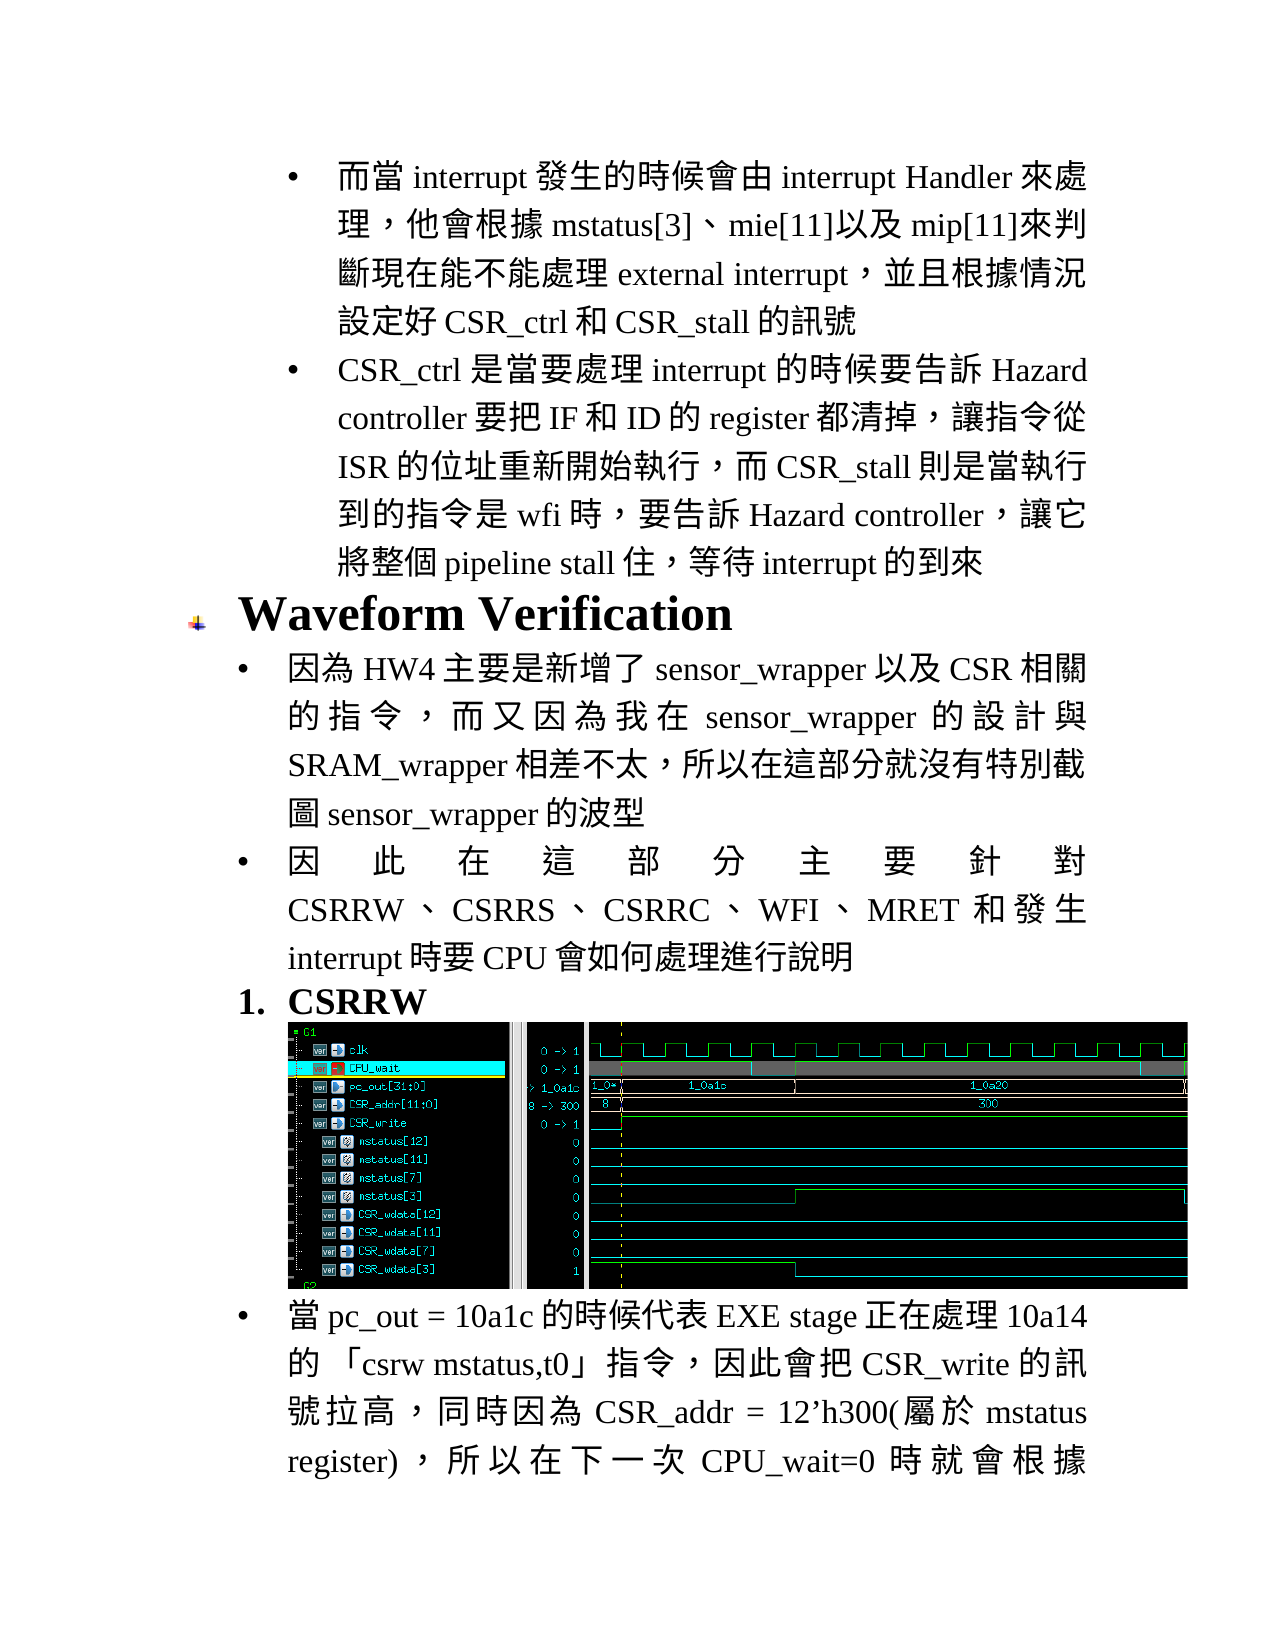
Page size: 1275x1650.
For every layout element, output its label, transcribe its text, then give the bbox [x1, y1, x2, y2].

list 因為HW4主要是新增了sensor_wrapper以及CSR相關的指令，而又因為我在sensor_wrapper的設計與SRAM_wrapper相差不太，所以在這部分就沒有特別截圖sensor_wrapper的波型 [237, 642, 1087, 834]
picture [287, 1022, 1188, 1289]
list CSRRW [237, 979, 1087, 1022]
list 因此在這部分主要針對CSRRW、CSRRS、CSRRC、WFI、MRET和發生interrupt時要CPU會如何處理進行說明 [237, 834, 1087, 979]
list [237, 1289, 1087, 1482]
picture [188, 614, 206, 631]
list CSR_ctrl是當要處理interrupt的時候要告訴Hazard controller要把IF和ID的register都清掉，讓指令從ISR的位址重新開始執行，而CSR_stall則是當執行到的指令是wfi時，要告訴Hazard controller，讓它將整個pipeline stall住，等待interrupt的到來 [287, 343, 1087, 584]
list 而當interrupt發生的時候會由interrupt Handler來處理，他會根據mstatus[3]、mie[11]以及mip[11]來判斷現在能不能處理external interrupt，並且根據情況設定好CSR_ctrl和CSR_stall的訊號 [287, 150, 1087, 343]
list Waveform Verification [187, 584, 1087, 642]
